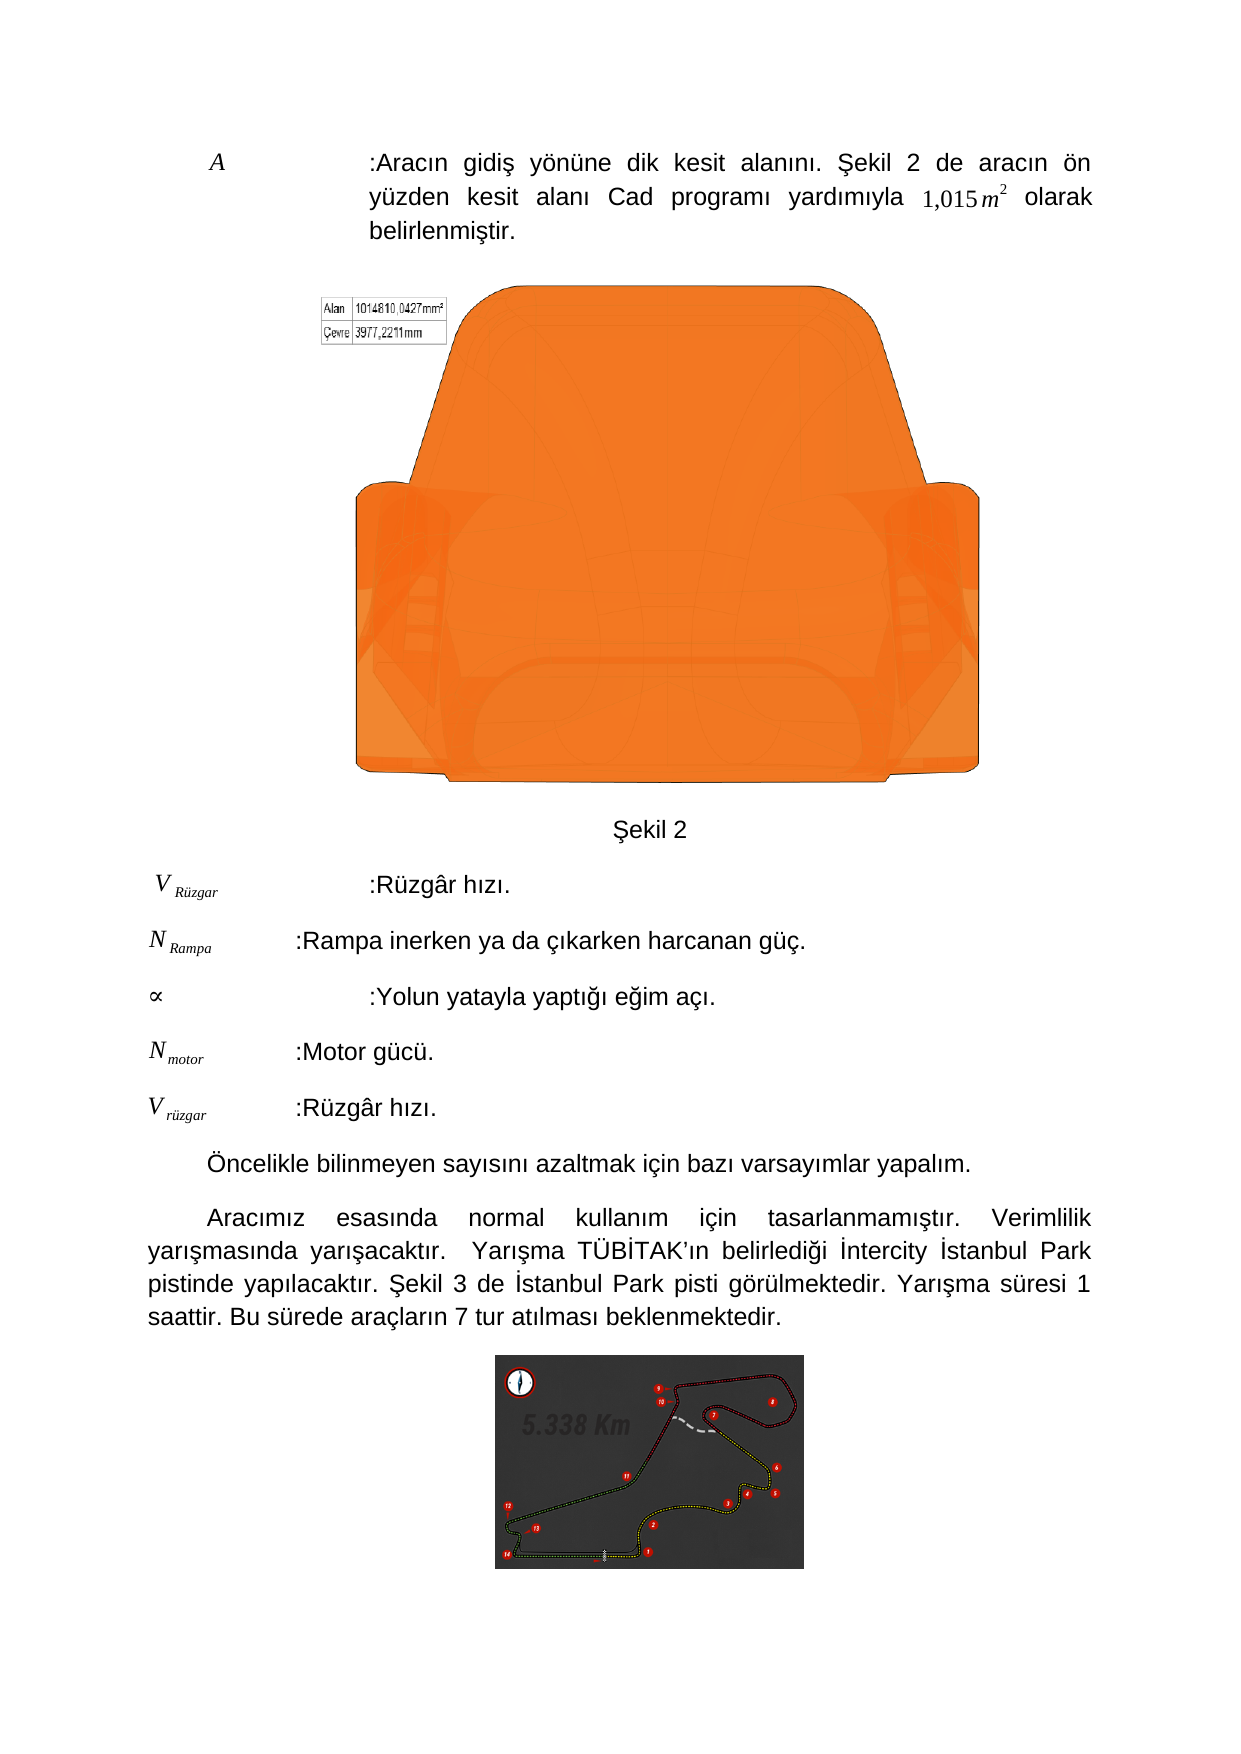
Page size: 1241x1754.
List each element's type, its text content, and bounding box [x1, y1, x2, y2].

picture [495, 1355, 804, 1569]
text :Yolun yatayla yaptığı eğim açı. [148, 982, 1093, 1011]
text Şekil 2 [207, 815, 1093, 844]
text Öncelikle bilinmeyen sayısını azaltmak için bazı varsayımlar yapalım. [148, 1149, 1093, 1178]
text :Rüzgâr hızı. [148, 1093, 1093, 1124]
text :Motor gücü. [148, 1036, 1093, 1068]
text :Rüzgâr hızı. [148, 869, 1093, 901]
text :Rampa inerken ya da çıkarken harcanan güç. [148, 926, 1093, 957]
text :Aracın gidiş yönüne dik kesit alanını. Şekil 2 de aracın ön yüzden kesit alanı Cad programı yardımıyla olarak belirlenmiştir. [207, 148, 1093, 245]
text Aracımız esasında normal kullanım için tasarlanmamıştır. Verimlilik yarışmasında yarışacaktır. Yarışma TÜBİTAK’ın belirlediği İntercity İstanbul Park pistinde yapılacaktır. Şekil 3 de İstanbul Park pisti görülmektedir. Yarışma süresi 1 saattir. Bu sürede araçların 7 tur atılması beklenmektedir. [148, 1203, 1093, 1331]
picture [303, 270, 996, 791]
